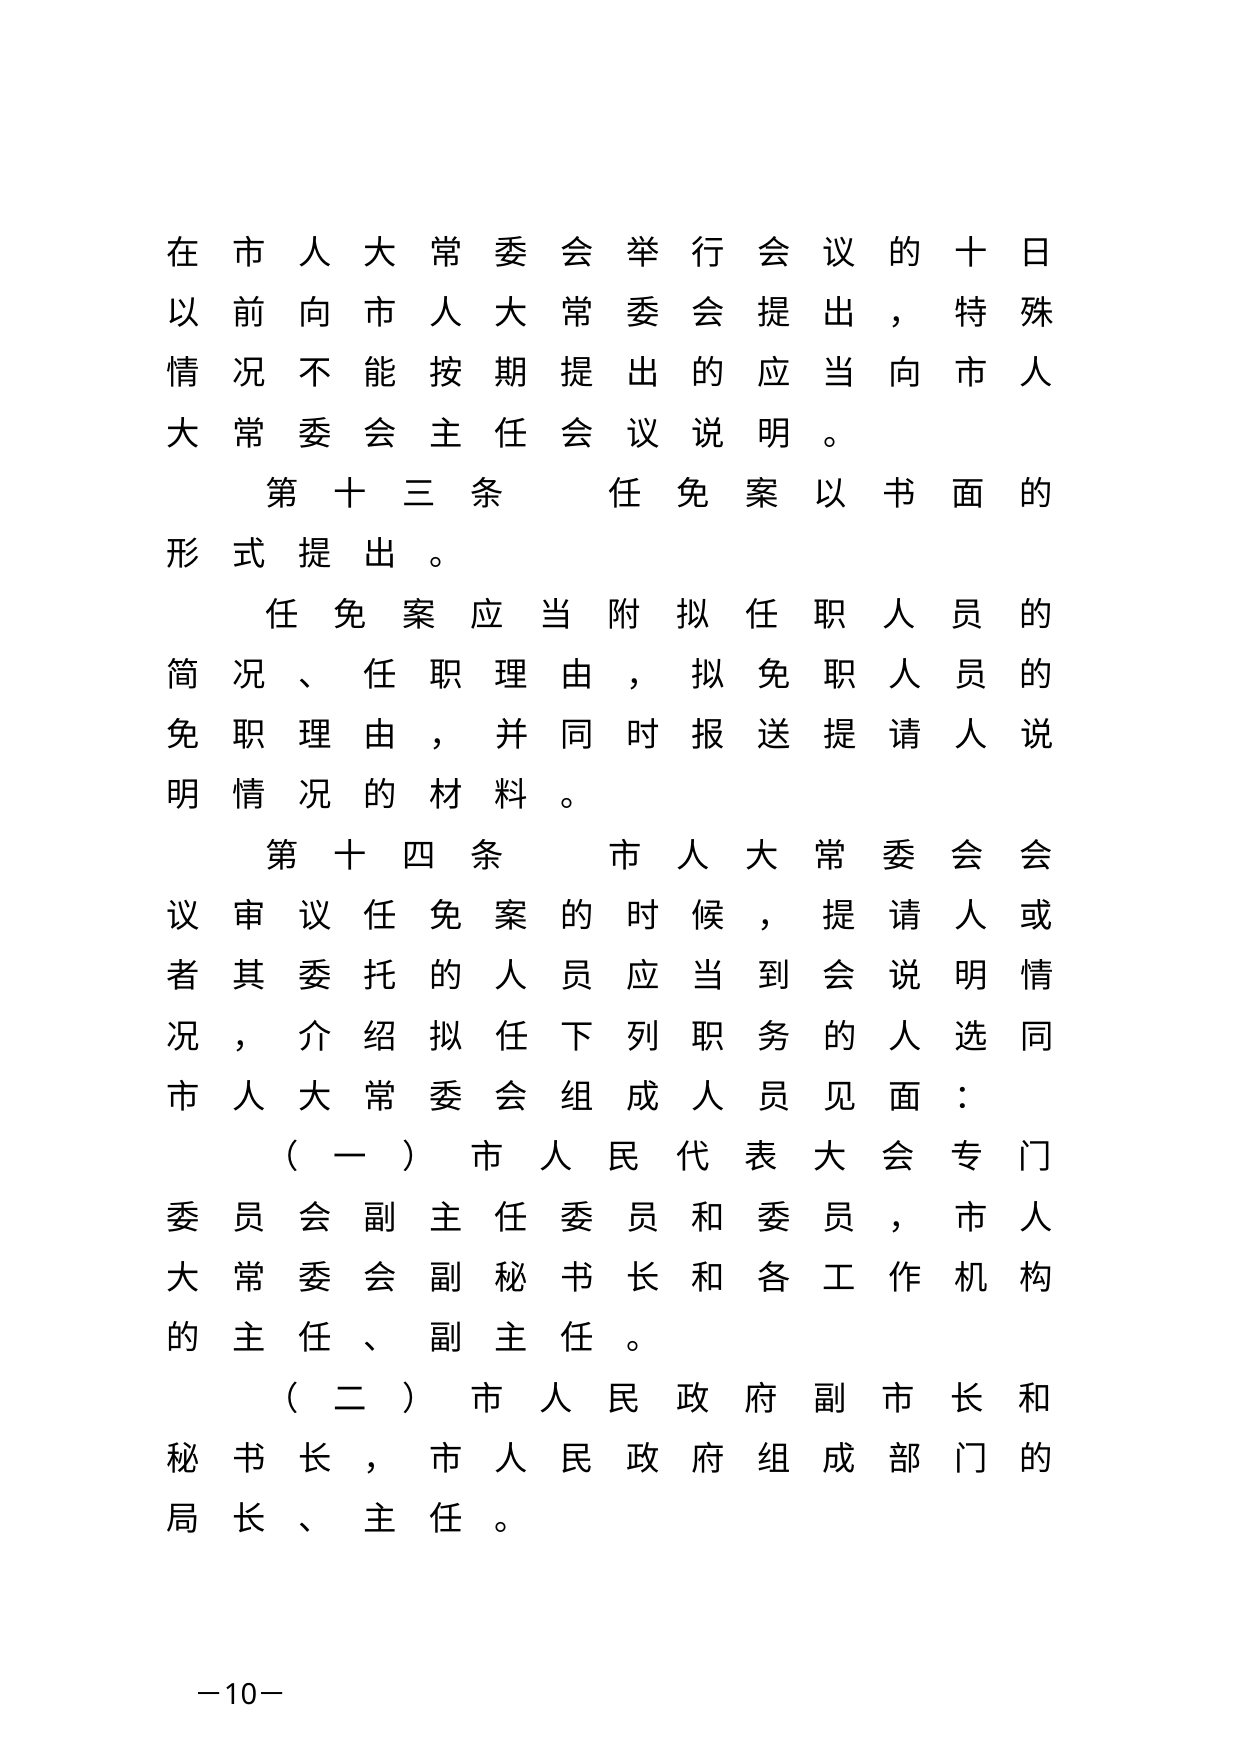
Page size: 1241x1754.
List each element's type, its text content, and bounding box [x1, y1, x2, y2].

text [167, 219, 1085, 461]
text 任免案应当附拟任职人员的简况、任职理由，拟免职人员的免职理由，并同时报送提请人说明情况的材料。 [167, 581, 1085, 822]
text 第十四条 市人大常委会会议审议任免案的时候，提请人或者其委托的人员应当到会说明情况，介绍拟任下列职务的人选同市人大常委会组成人员见面： [167, 822, 1085, 1124]
text 第十三条 任免案以书面的形式提出。 [167, 461, 1085, 581]
text （一）市人民代表大会专门委员会副主任委员和委员，市人大常委会副秘书长和各工作机构的主任、副主任。 [167, 1124, 1085, 1365]
text （二）市人民政府副市长和秘书长，市人民政府组成部门的局长、主任。 [167, 1365, 1085, 1546]
